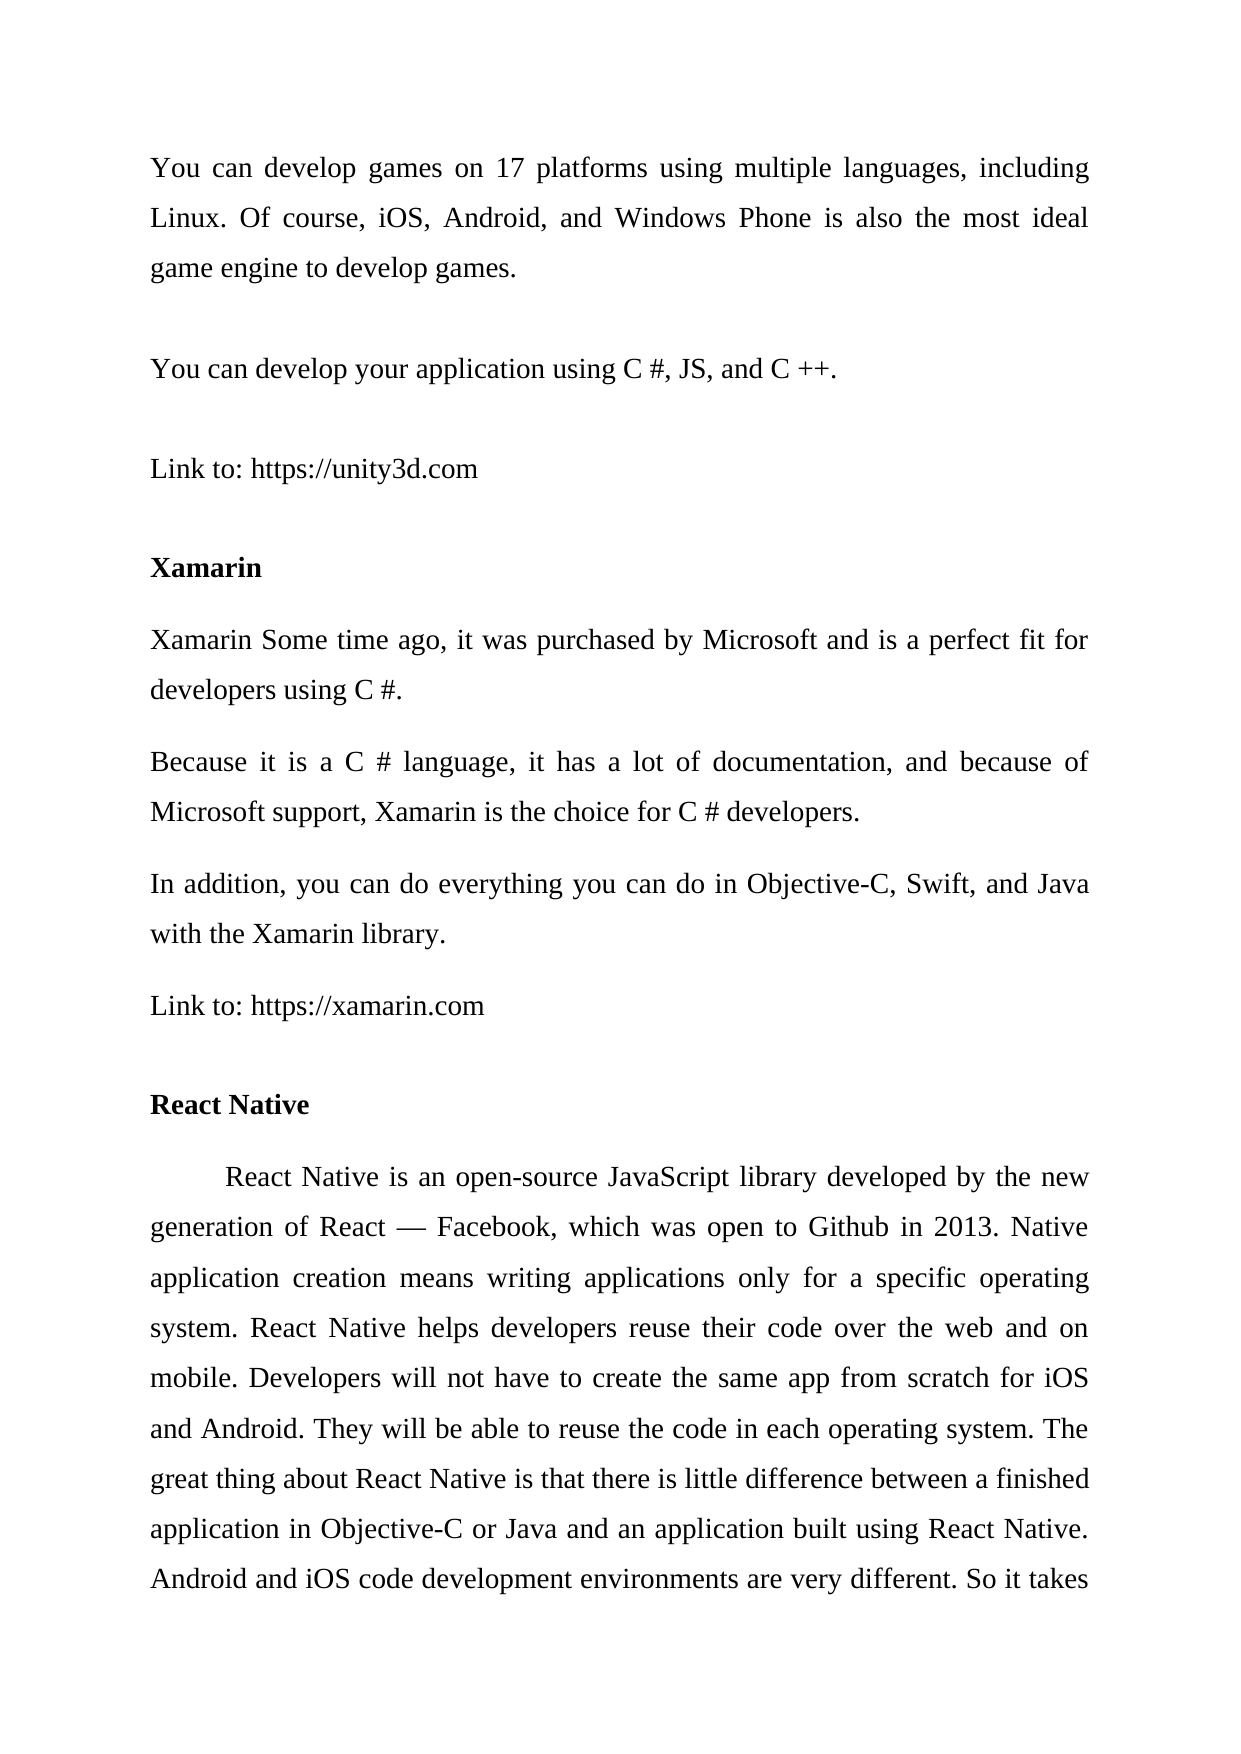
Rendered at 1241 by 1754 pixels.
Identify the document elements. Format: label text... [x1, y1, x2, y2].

text Link to: https://unity3d.com [150, 451, 1090, 485]
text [150, 150, 1090, 284]
subtitle Xamarin [150, 550, 1090, 584]
subtitle React Native [150, 1087, 1090, 1121]
text Because it is a C # language, it has a lot of documentation, and because of Microsoft support, Xamarin is the choice for C # developers. [150, 744, 1090, 828]
text Xamarin Some time ago, it was purchased by Microsoft and is a perfect fit for developers using C #. [150, 622, 1090, 706]
text Link to: https://xamarin.com [150, 988, 1090, 1022]
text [150, 1159, 1090, 1595]
text In addition, you can do everything you can do in Objective-C, Swift, and Java with the Xamarin library. [150, 866, 1090, 950]
text You can develop your application using C #, JS, and C ++. [150, 351, 1090, 384]
